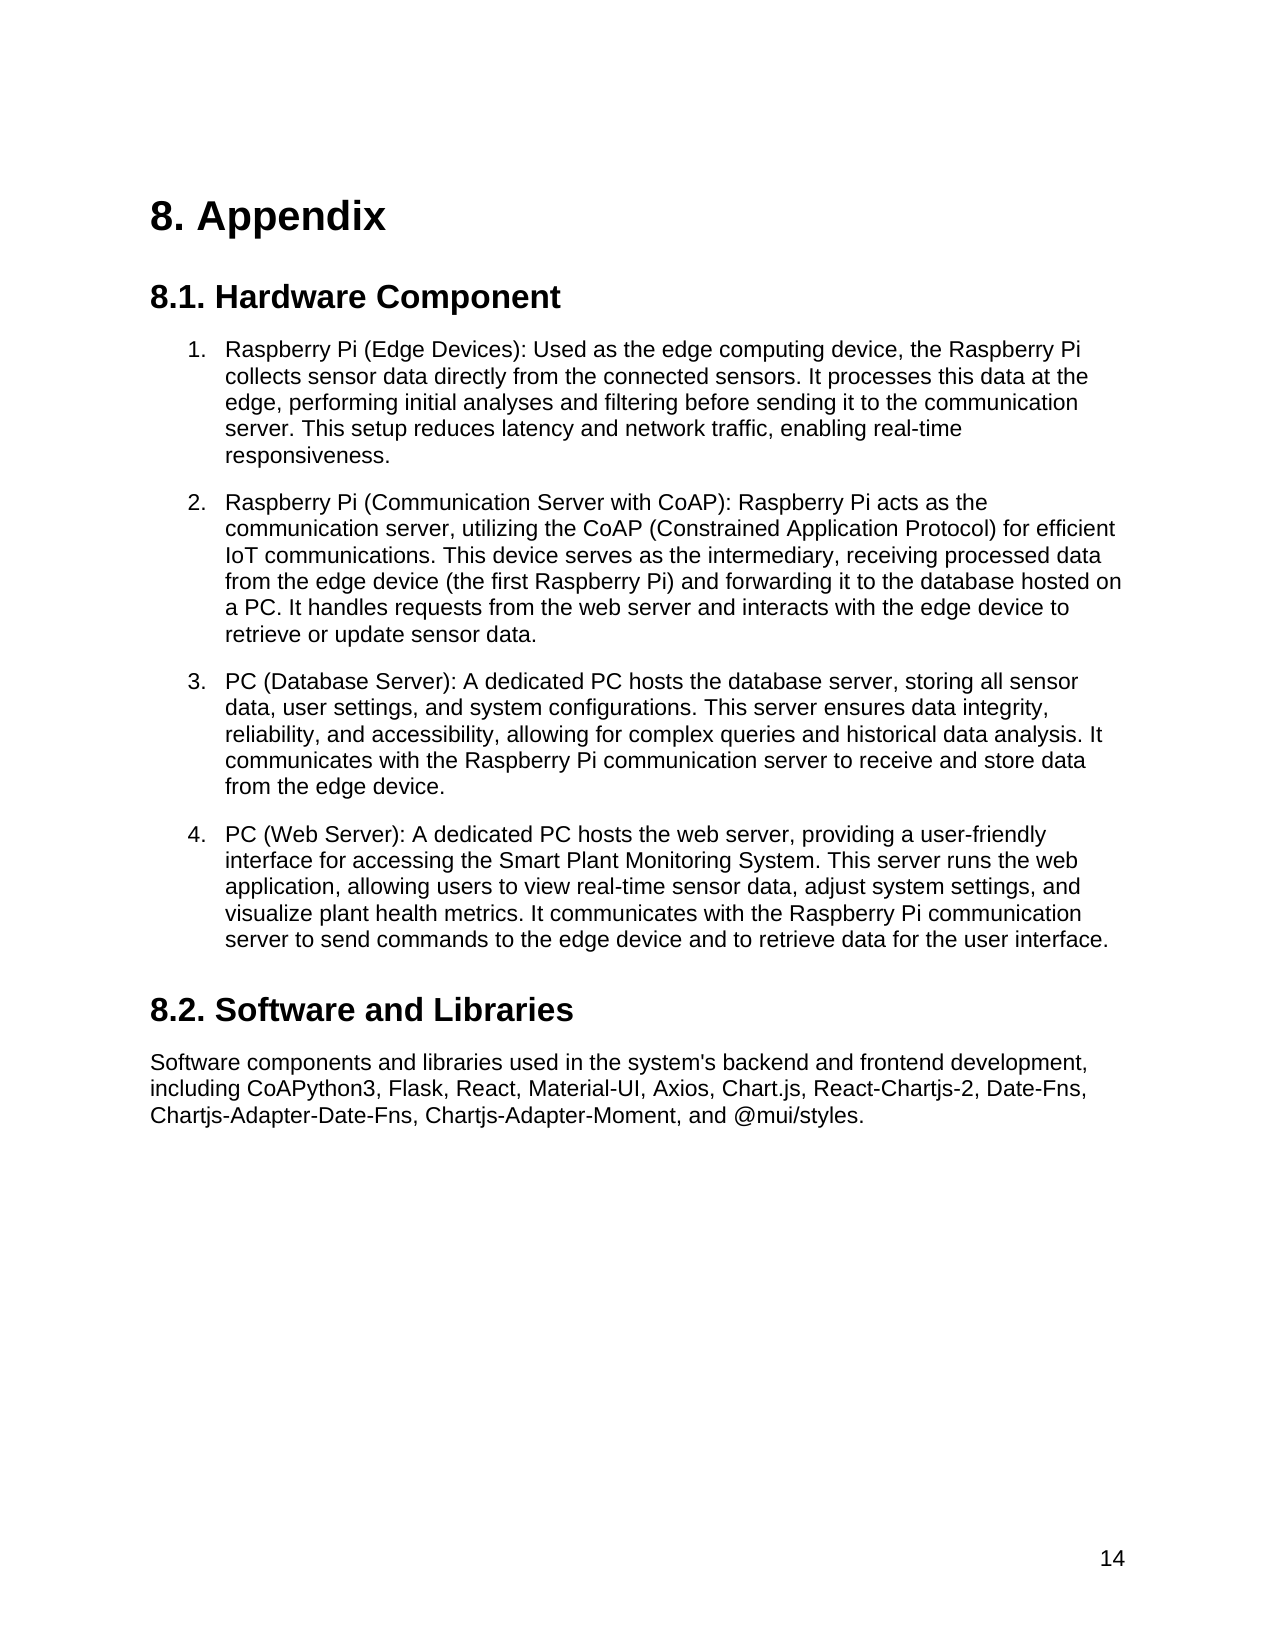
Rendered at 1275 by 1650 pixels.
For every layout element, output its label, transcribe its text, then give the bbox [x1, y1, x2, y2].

subtitle 8. Appendix [150, 192, 1125, 239]
subtitle 8.1. Hardware Component [150, 277, 1125, 316]
list PC (Web Server): A dedicated PC hosts the web server, providing a user-friendly interface for accessing the Smart Plant Monitoring System. This server runs the web application, allowing users to view real-time sensor data, adjust system settings, and visualize plant health metrics. It communicates with the Raspberry Pi communication server to send commands to the edge device and to retrieve data for the user interface. [187, 821, 1125, 952]
list Raspberry Pi (Communication Server with CoAP): Raspberry Pi acts as the communication server, utilizing the CoAP (Constrained Application Protocol) for efficient IoT communications. This device serves as the intermediary, receiving processed data from the edge device (the first Raspberry Pi) and forwarding it to the database hosted on a PC. It handles requests from the web server and interacts with the edge device to retrieve or update sensor data. [187, 489, 1125, 647]
text Software components and libraries used in the system's backend and frontend development, including CoAPython3, Flask, React, Material-UI, Axios, Chart.js, React-Chartjs-2, Date-Fns, Chartjs-Adapter-Date-Fns, Chartjs-Adapter-Moment, and @mui/styles. [150, 1049, 1125, 1128]
subtitle 8.2. Software and Libraries [150, 990, 1125, 1028]
list PC (Database Server): A dedicated PC hosts the database server, storing all sensor data, user settings, and system configurations. This server ensures data integrity, reliability, and accessibility, allowing for complex queries and historical data analysis. It communicates with the Raspberry Pi communication server to receive and store data from the edge device. [187, 668, 1125, 800]
list Raspberry Pi (Edge Devices): Used as the edge computing device, the Raspberry Pi collects sensor data directly from the connected sensors. It processes this data at the edge, performing initial analyses and filtering before sending it to the communication server. This setup reduces latency and network traffic, enabling real-time responsiveness. [187, 336, 1125, 468]
